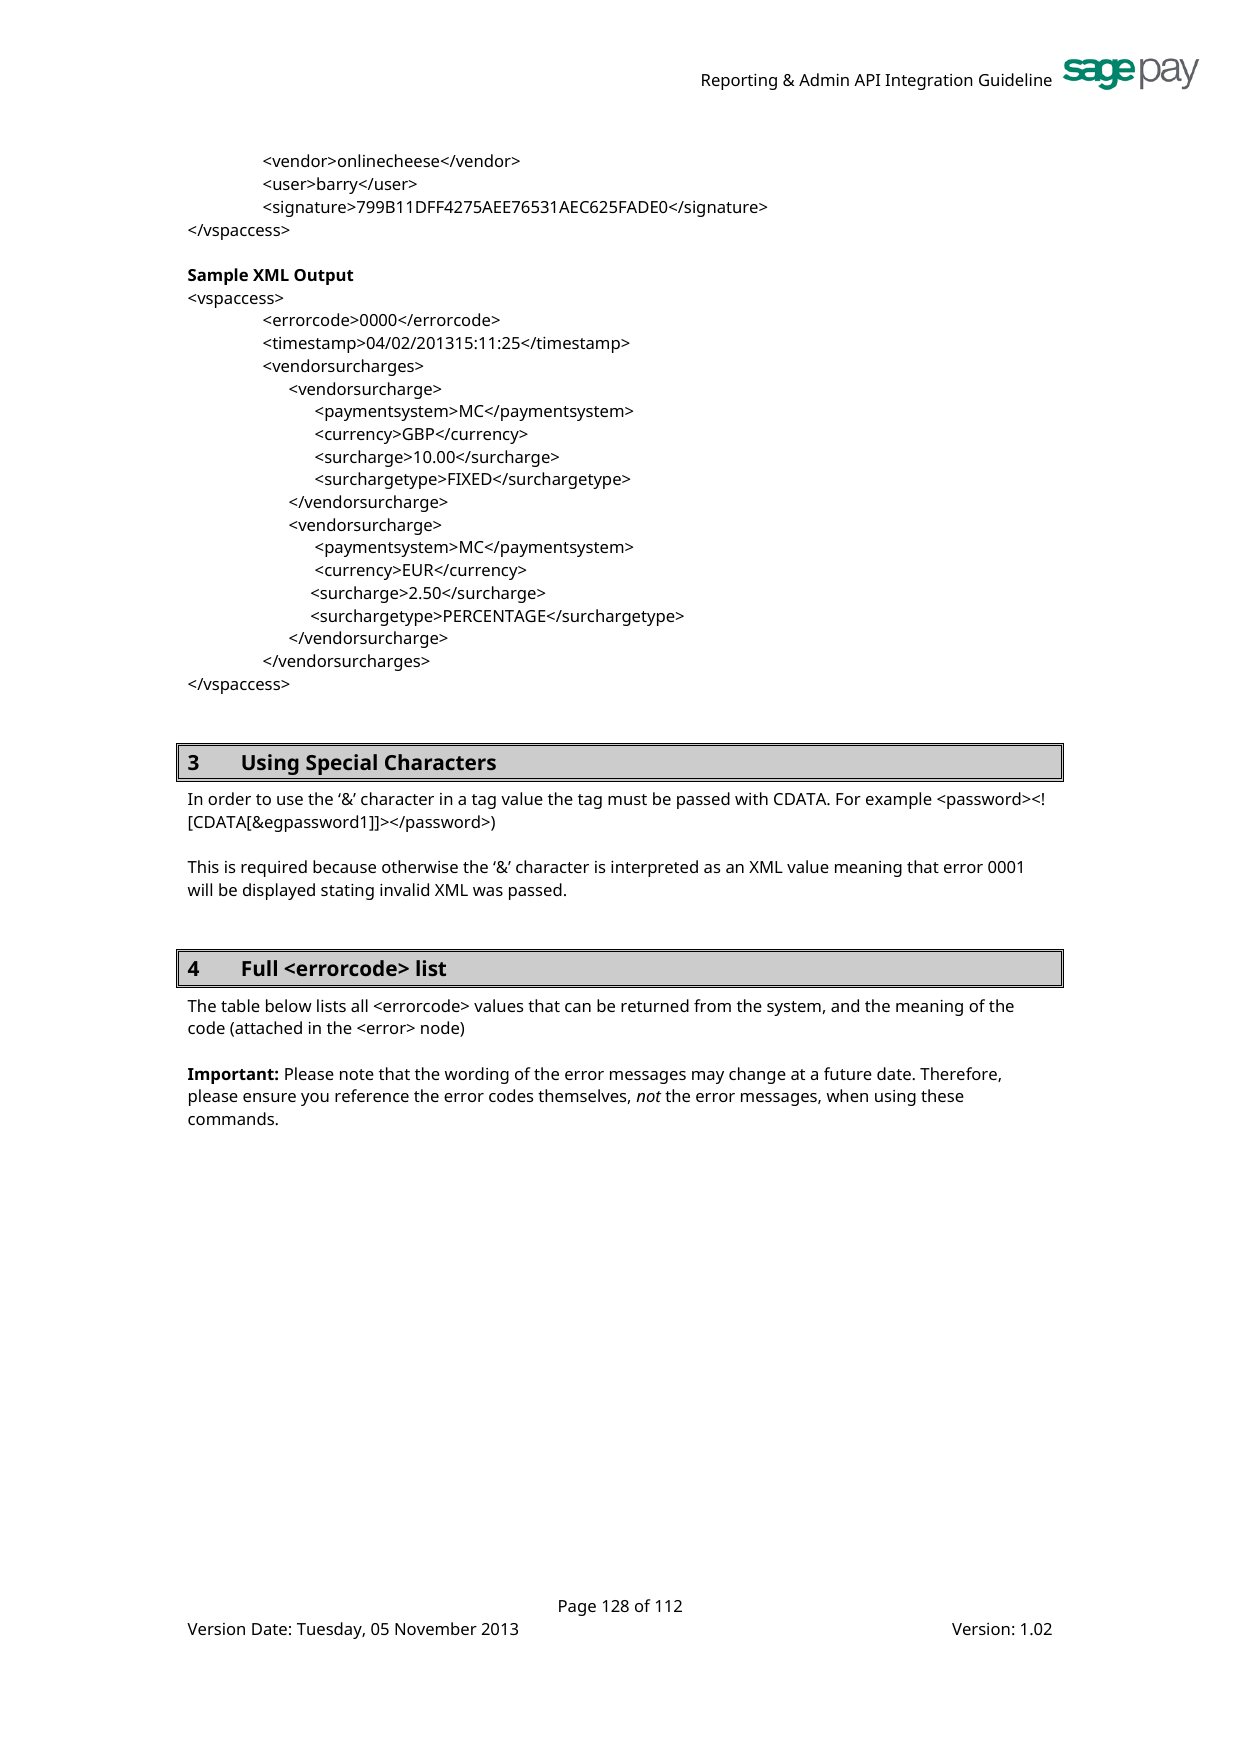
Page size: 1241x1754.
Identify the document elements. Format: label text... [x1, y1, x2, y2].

text <signature>799B11DFF4275AEE76531AEC625FADE0</signature> [187, 195, 1053, 218]
text <currency>EUR</currency> [262, 559, 1053, 581]
text <vspaccess> [187, 286, 1053, 309]
subtitle Using Special Characters [179, 746, 1061, 778]
text <vendorsurcharge> [262, 513, 1053, 536]
text The table below lists all <errorcode> values that can be returned from the system, and the meaning of the code (attached in the <error> node) [187, 994, 1053, 1039]
text <surcharge>10.00</surcharge> [262, 445, 1053, 468]
text </vendorsurcharges> [262, 649, 1053, 672]
text <surchargetype>FIXED</surchargetype> [262, 468, 1053, 491]
text <surchargetype>PERCENTAGE</surchargetype> [262, 604, 1053, 627]
text </vspaccess> [187, 218, 1053, 241]
text Sample XML Output [187, 263, 1053, 286]
text <surcharge>2.50</surcharge> [262, 581, 1053, 604]
text <vendor>onlinecheese</vendor> [187, 150, 1053, 173]
text <errorcode>0000</errorcode> [262, 309, 1053, 332]
text </vendorsurcharge> [262, 491, 1053, 513]
text </vspaccess> [187, 672, 1053, 695]
text This is required because otherwise the ‘&’ character is interpreted as an XML value meaning that error 0001 will be displayed stating invalid XML was passed. [187, 856, 1053, 901]
text In order to use the ‘&’ character in a tag value the tag must be passed with CDATA. For example <password><![CDATA[&egpassword1]]></password>) [187, 788, 1053, 833]
text <timestamp>04/02/201315:11:25</timestamp> [262, 332, 1053, 354]
picture [1061, 55, 1202, 93]
text <user>barry</user> [187, 173, 1053, 195]
text <paymentsystem>MC</paymentsystem> [262, 400, 1053, 422]
text <paymentsystem>MC</paymentsystem> [262, 536, 1053, 559]
text <vendorsurcharges> [262, 354, 1053, 377]
text </vendorsurcharge> [262, 627, 1053, 649]
text <currency>GBP</currency> [262, 422, 1053, 445]
text Important: Please note that the wording of the error messages may change at a future date. Therefore, please ensure you reference the error codes themselves, not the error messages, when using these commands. [187, 1062, 1053, 1130]
text <vendorsurcharge> [262, 377, 1053, 400]
